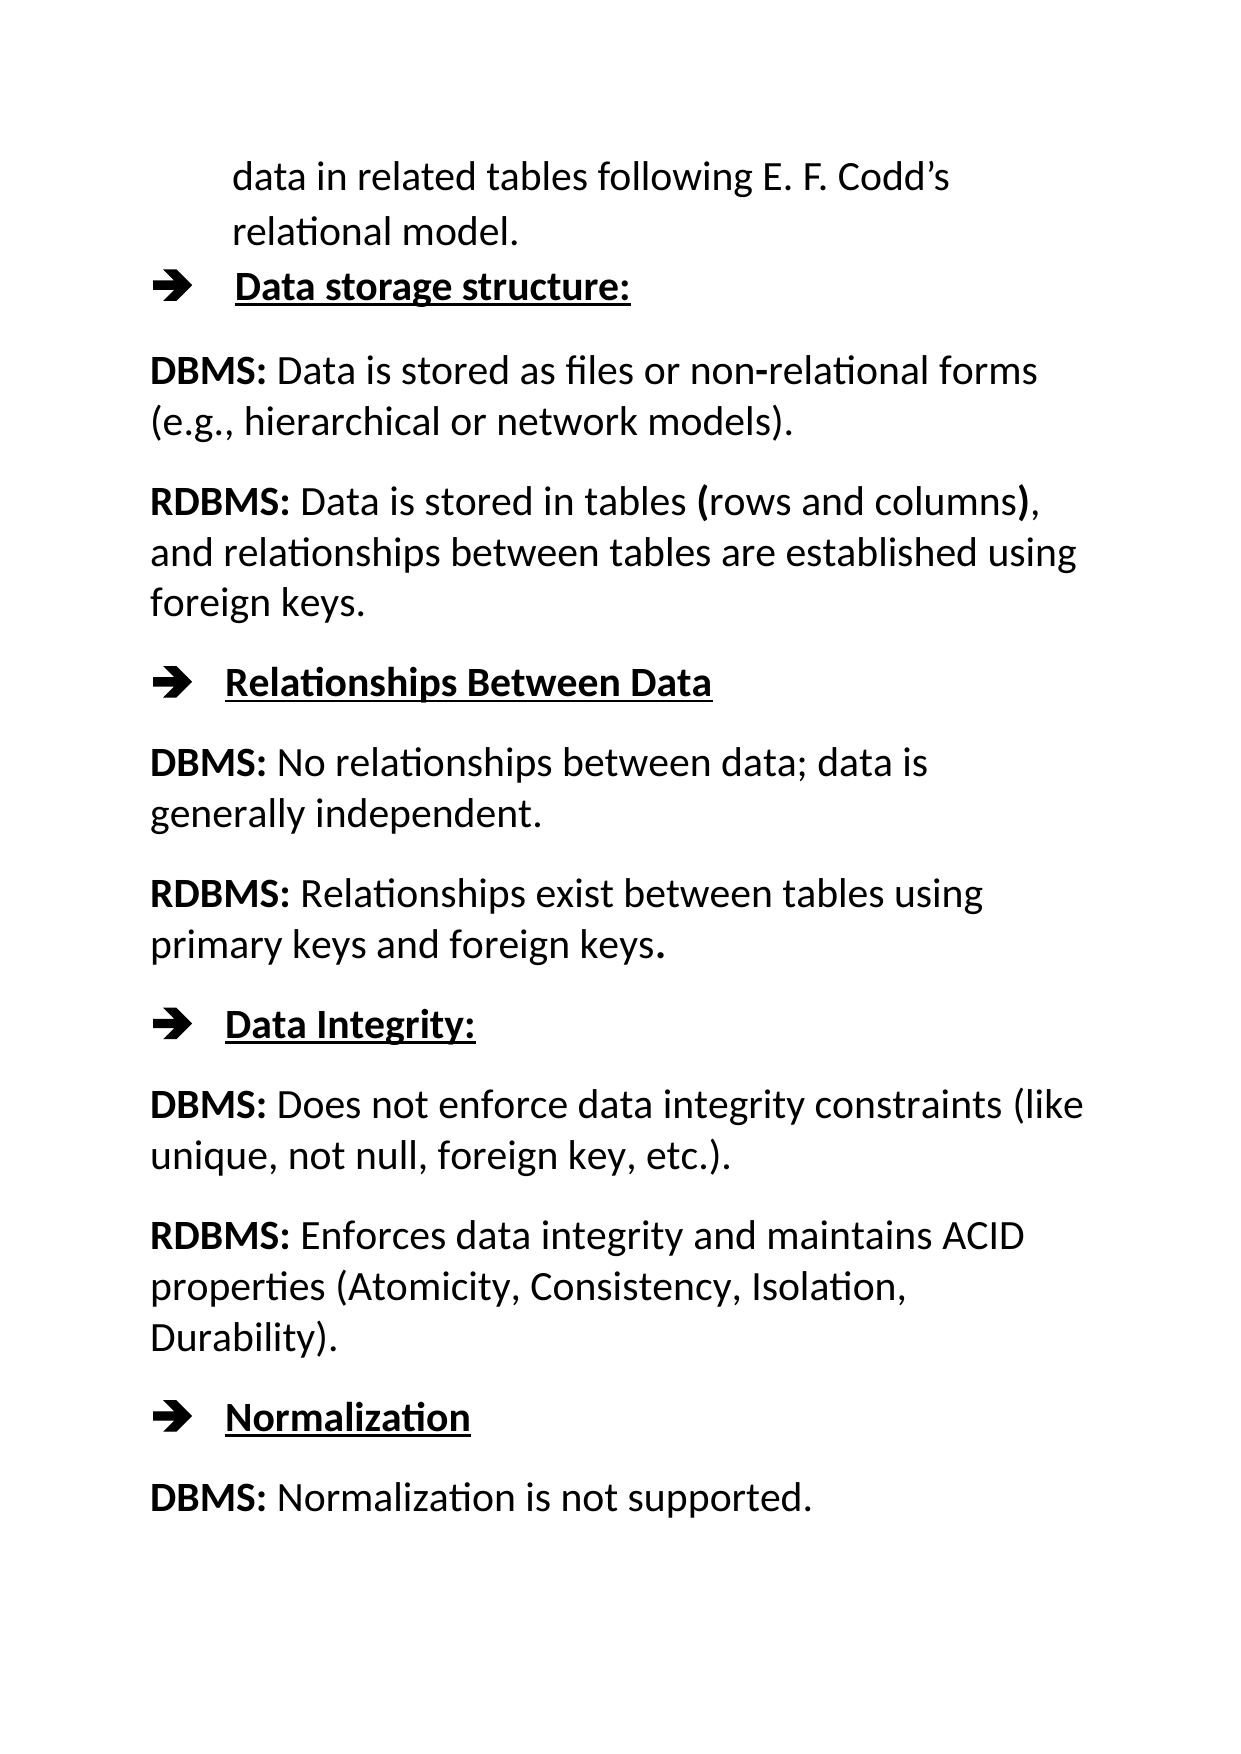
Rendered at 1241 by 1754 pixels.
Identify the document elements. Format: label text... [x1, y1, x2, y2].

text RDBMS: Data is stored in tables (rows and columns), and relationships between tables are established using foreign keys. [150, 584, 1090, 737]
text DBMS: Data is stored as files or non-relational forms (e.g., hierarchical or network models). [150, 454, 1090, 555]
list Normalization [150, 1500, 1090, 1551]
text RDBMS: Enforces data integrity and maintains ACID properties (Atomicity, Consistency, Isolation, Durability). [150, 1319, 1090, 1471]
text DBMS: No relationships between data; data is generally independent. [150, 846, 1090, 948]
list Data Integrity: [150, 1108, 1090, 1159]
text RDBMS: Relationships exist between tables using primary keys and foreign keys. [150, 977, 1090, 1079]
text DBMS: Does not enforce data integrity constraints (like unique, not null, foreign key, etc.). [150, 1188, 1090, 1289]
list RDBMS: A Relational Database Management System is an advanced type of DBMS that stores data in related tables following E. F. Codd’s relational model. [232, 150, 1090, 366]
list Relationships Between Data [150, 766, 1090, 817]
list Data storage structure: [150, 369, 1090, 420]
